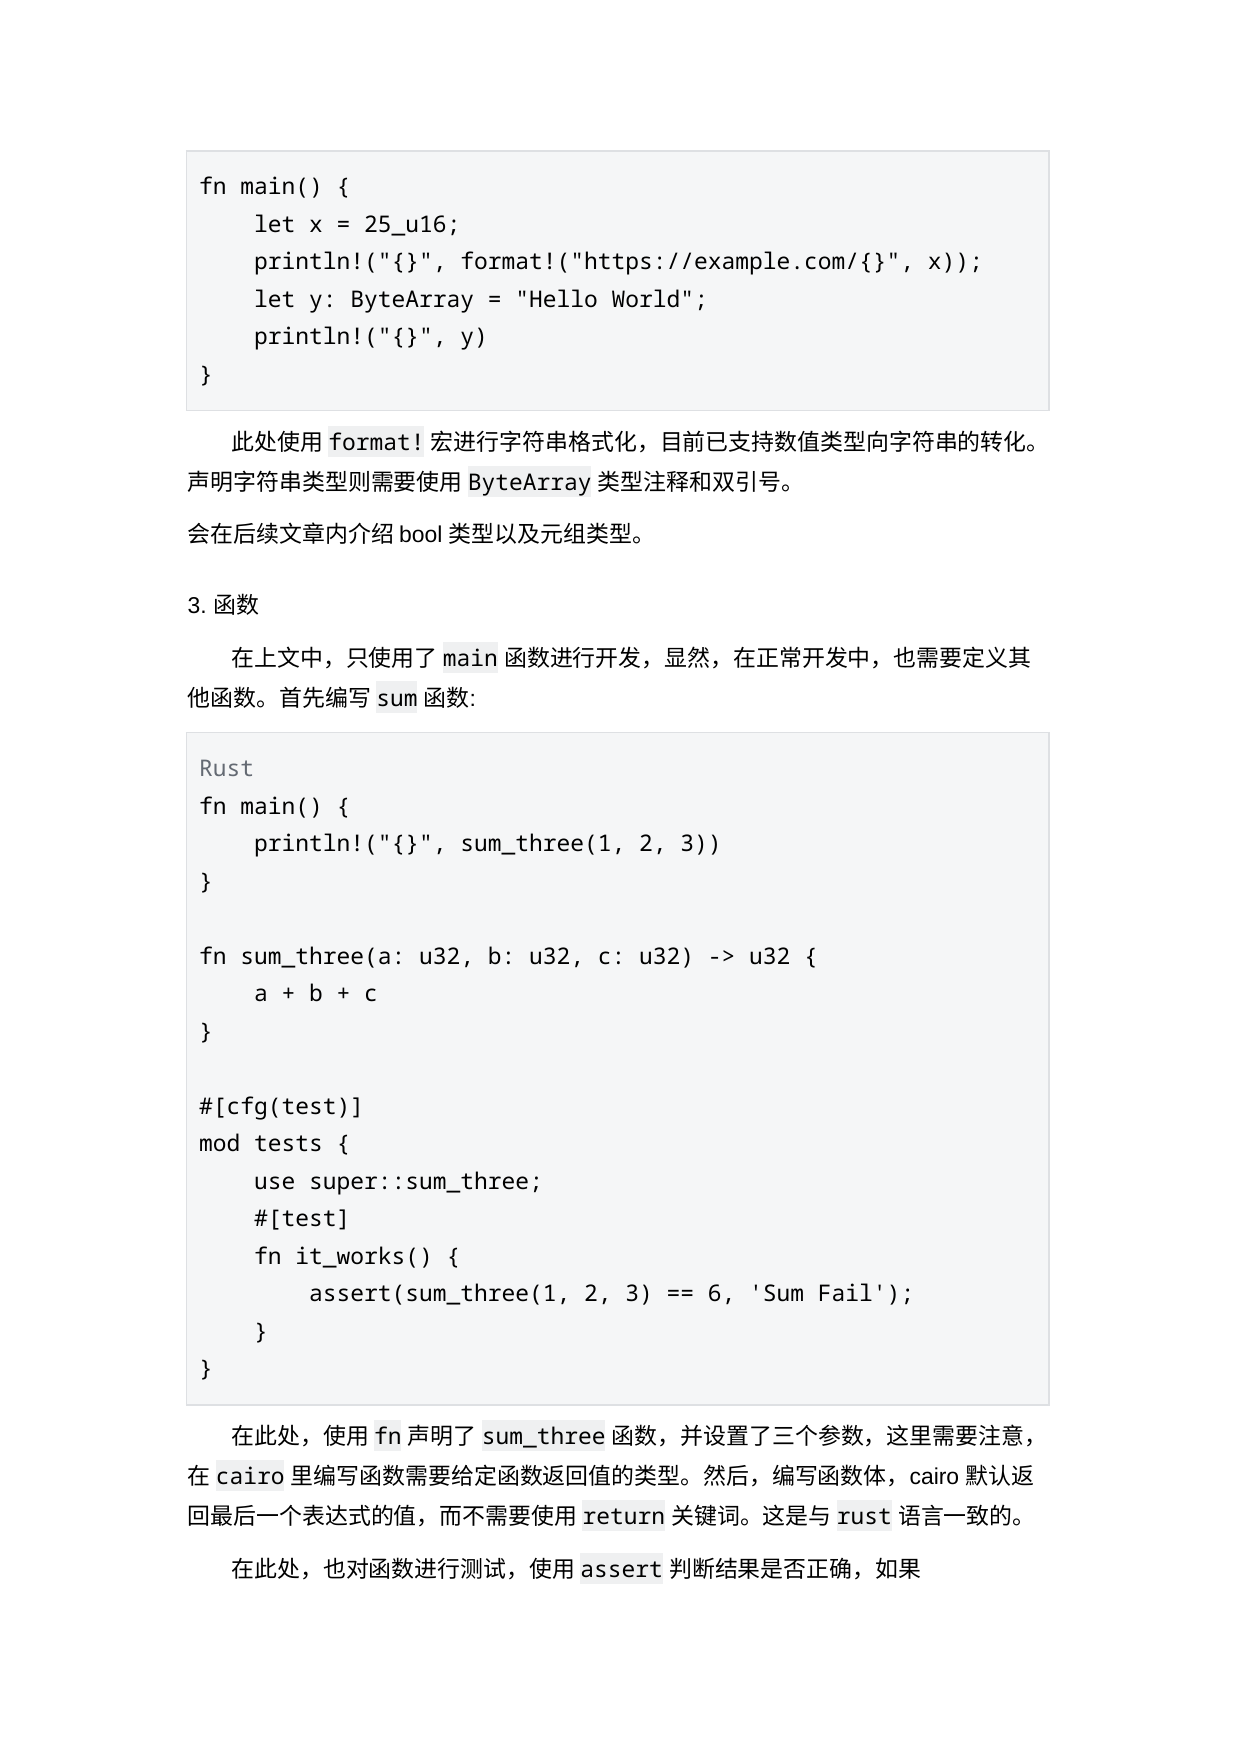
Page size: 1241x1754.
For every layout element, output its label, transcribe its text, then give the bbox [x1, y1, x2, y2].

text 在此处，使用 fn 声明了 sum_three 函数，并设置了三个参数，这里需要注意，在 cairo 里编写函数需要给定函数返回值的类型。然后，编写函数体，cairo 默认返回最后一个表达式的值，而不需要使用 return 关键词。这是与 rust 语言一致的。 [187, 1418, 1053, 1531]
table_header Rust fn main() { println!("{}", sum_three(1, 2, 3)) } fn sum_three(a: u32, b: u32, c: u32) -> u32 { a + b + c } #[cfg(test)] mod tests { use super::sum_three; #[test] fn it_works() { assert(sum_three(1, 2, 3) == 6, 'Sum Fail'); } } [187, 733, 1048, 1404]
text 3. 函数 [187, 587, 1053, 620]
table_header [187, 152, 1048, 410]
text 此处使用 format! 宏进行字符串格式化，目前已支持数值类型向字符串的转化。声明字符串类型则需要使用 ByteArray 类型注释和双引号。 [187, 424, 1053, 497]
text 会在后续文章内介绍 bool 类型以及元组类型。 [187, 516, 1053, 549]
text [187, 1550, 1053, 1584]
text 在上文中，只使用了 main 函数进行开发，显然，在正常开发中，也需要定义其他函数。首先编写 sum 函数: [187, 639, 1053, 713]
